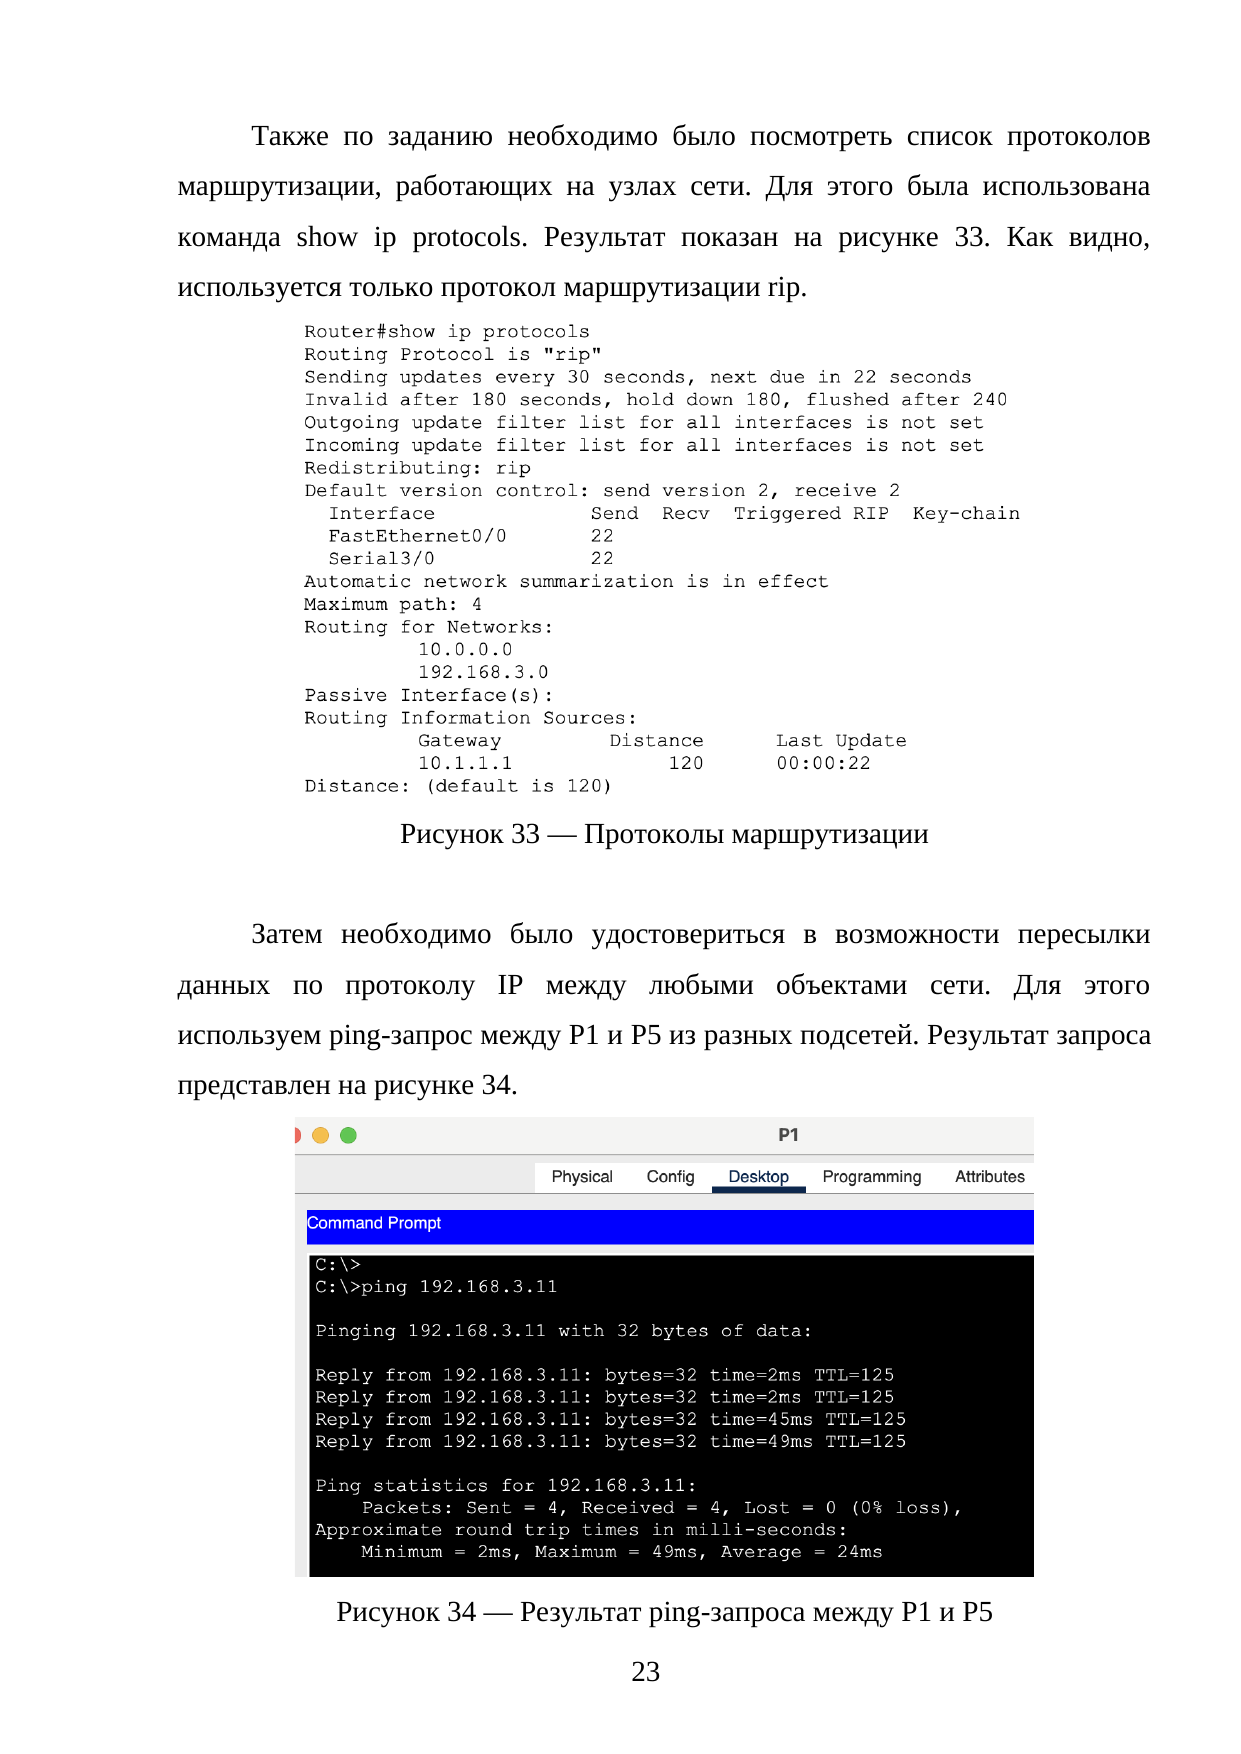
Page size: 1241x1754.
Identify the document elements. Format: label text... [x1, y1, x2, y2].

picture [294, 1117, 1034, 1577]
subtitle Рисунок 34 — Результат ping-запроса между P1 и P5 [177, 1594, 1152, 1627]
subtitle Затем необходимо было удостовериться в возможности пересылки данных по протоколу IP между любыми объектами сети. Для этого используем ping-запрос между P1 и P5 из разных подсетей. Результат запроса представлен на рисунке 34. [177, 916, 1152, 1101]
subtitle Также по заданию необходимо было посмотреть список протоколов маршрутизации, работающих на узлах сети. Для этого была использована команда show ip protocols. Результат показан на рисунке 33. Как видно, используется только протокол маршрутизации rip. [177, 118, 1152, 303]
picture [301, 319, 1028, 799]
subtitle Рисунок 33 — Протоколы маршрутизации [177, 816, 1152, 849]
